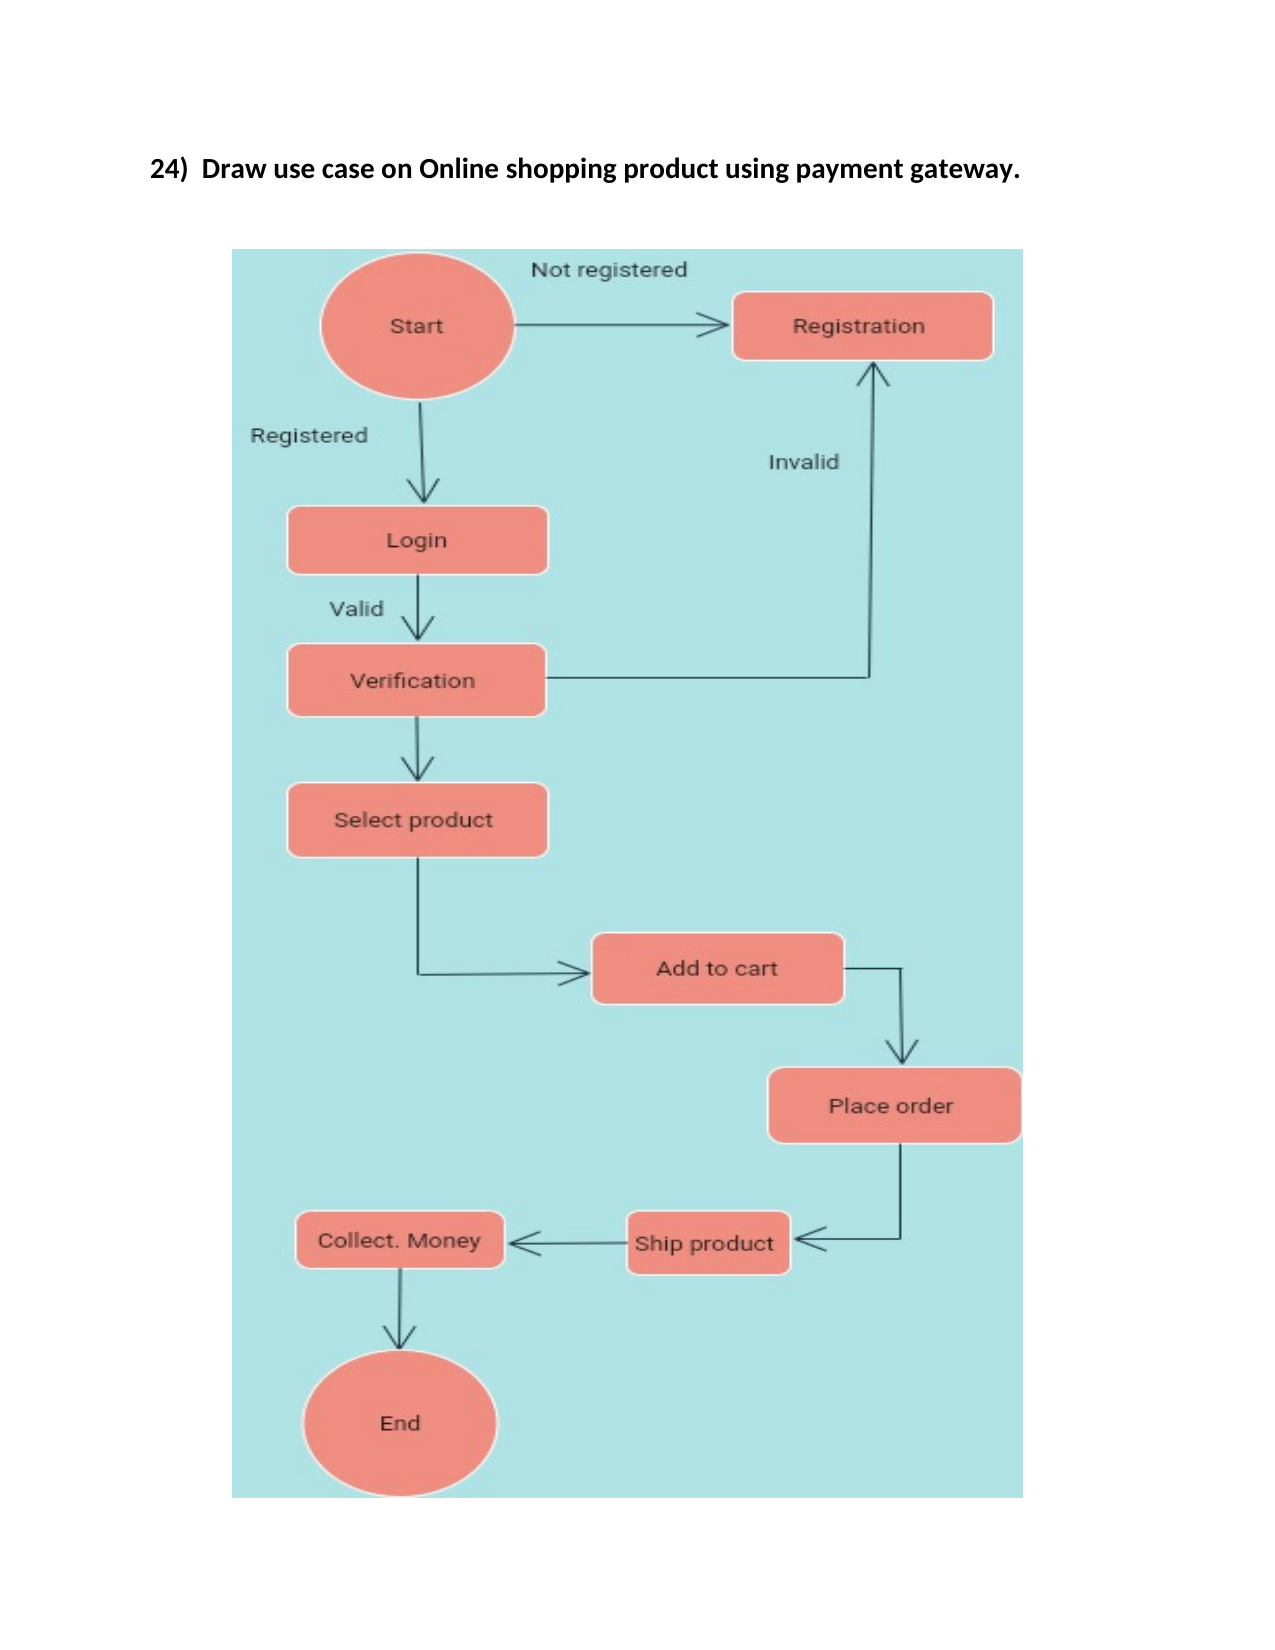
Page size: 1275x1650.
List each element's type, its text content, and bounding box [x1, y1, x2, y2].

picture [232, 249, 1023, 1498]
text 24) Draw use case on Online shopping product using payment gateway. [150, 150, 1125, 186]
